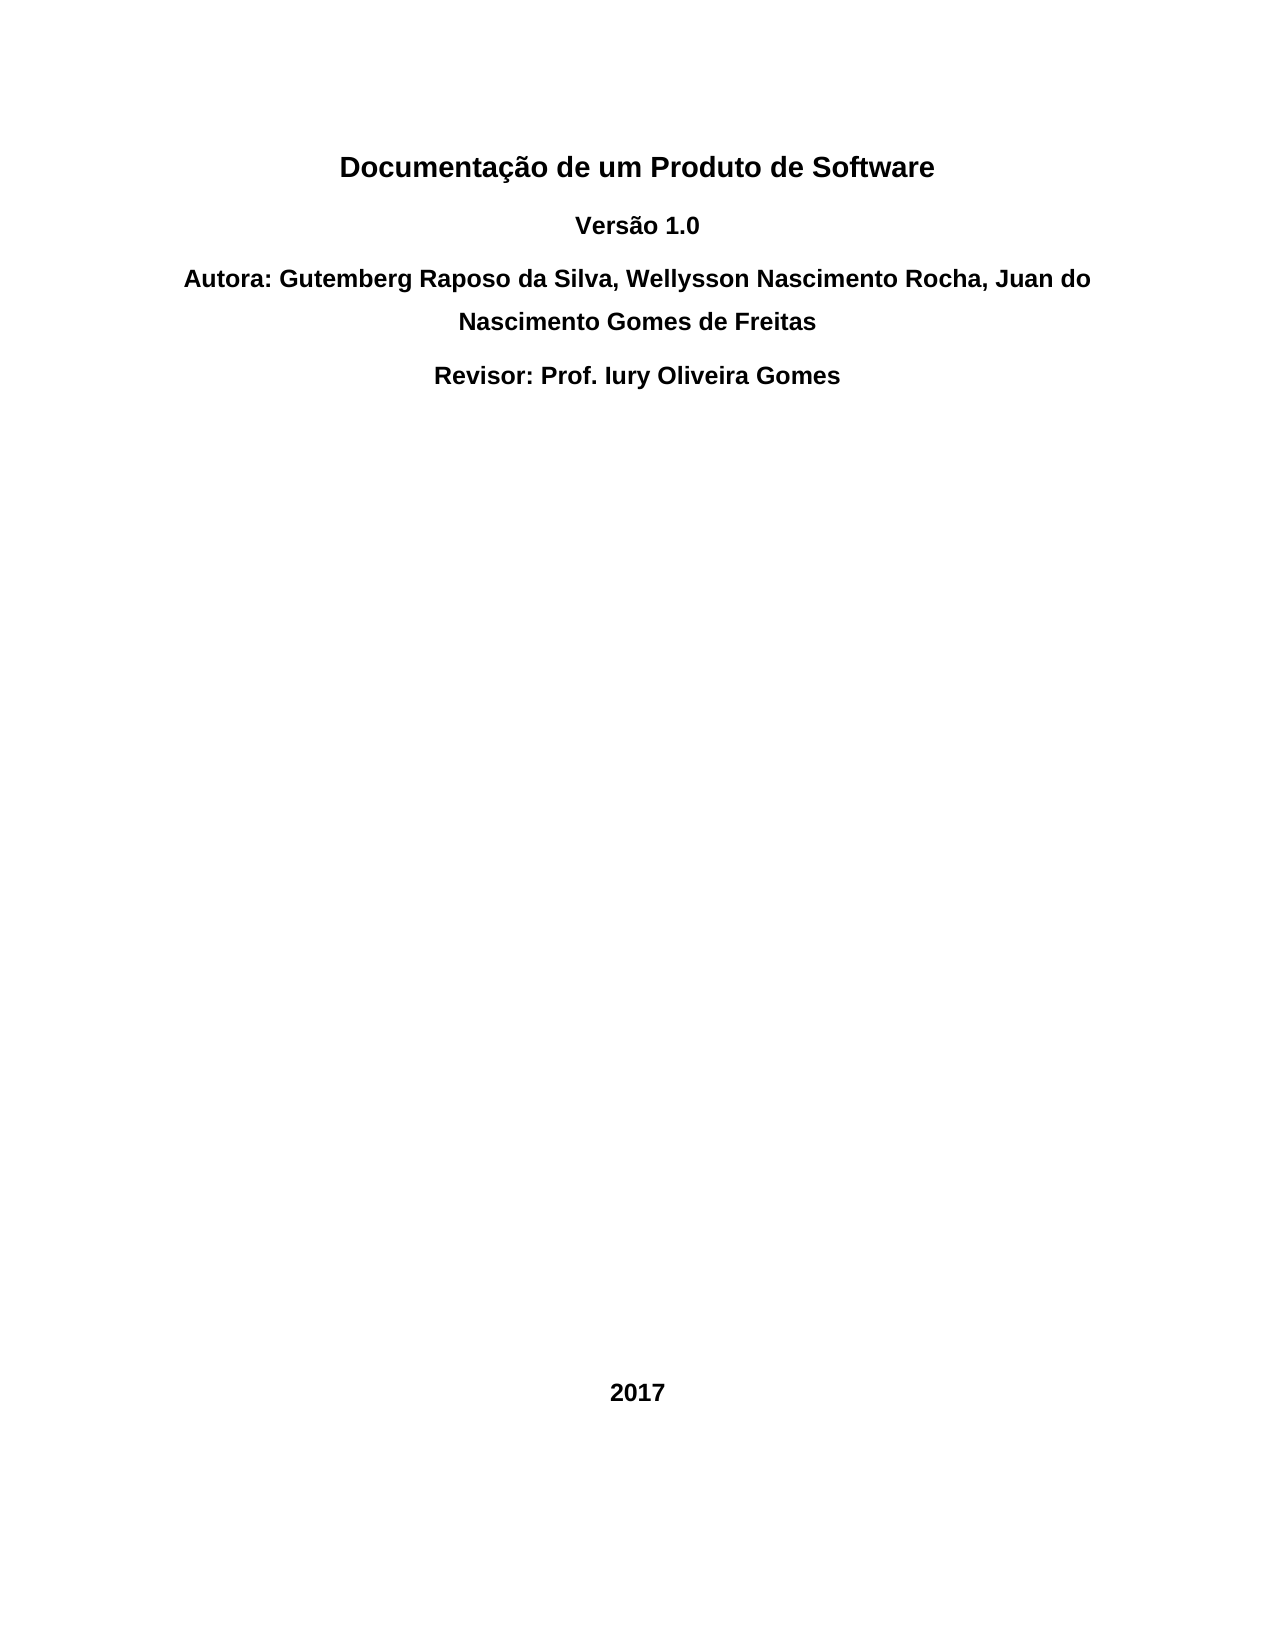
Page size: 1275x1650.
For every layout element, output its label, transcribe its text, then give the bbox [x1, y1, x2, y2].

text Revisor: Prof. Iury Oliveira Gomes [150, 361, 1125, 390]
text Versão 1.0 [150, 211, 1125, 239]
text Autora: Gutemberg Raposo da Silva, Wellysson Nascimento Rocha, Juan do Nascimento Gomes de Freitas [150, 264, 1125, 336]
text 2017 [150, 1378, 1125, 1407]
text Documentação de um Produto de Software [150, 150, 1125, 183]
